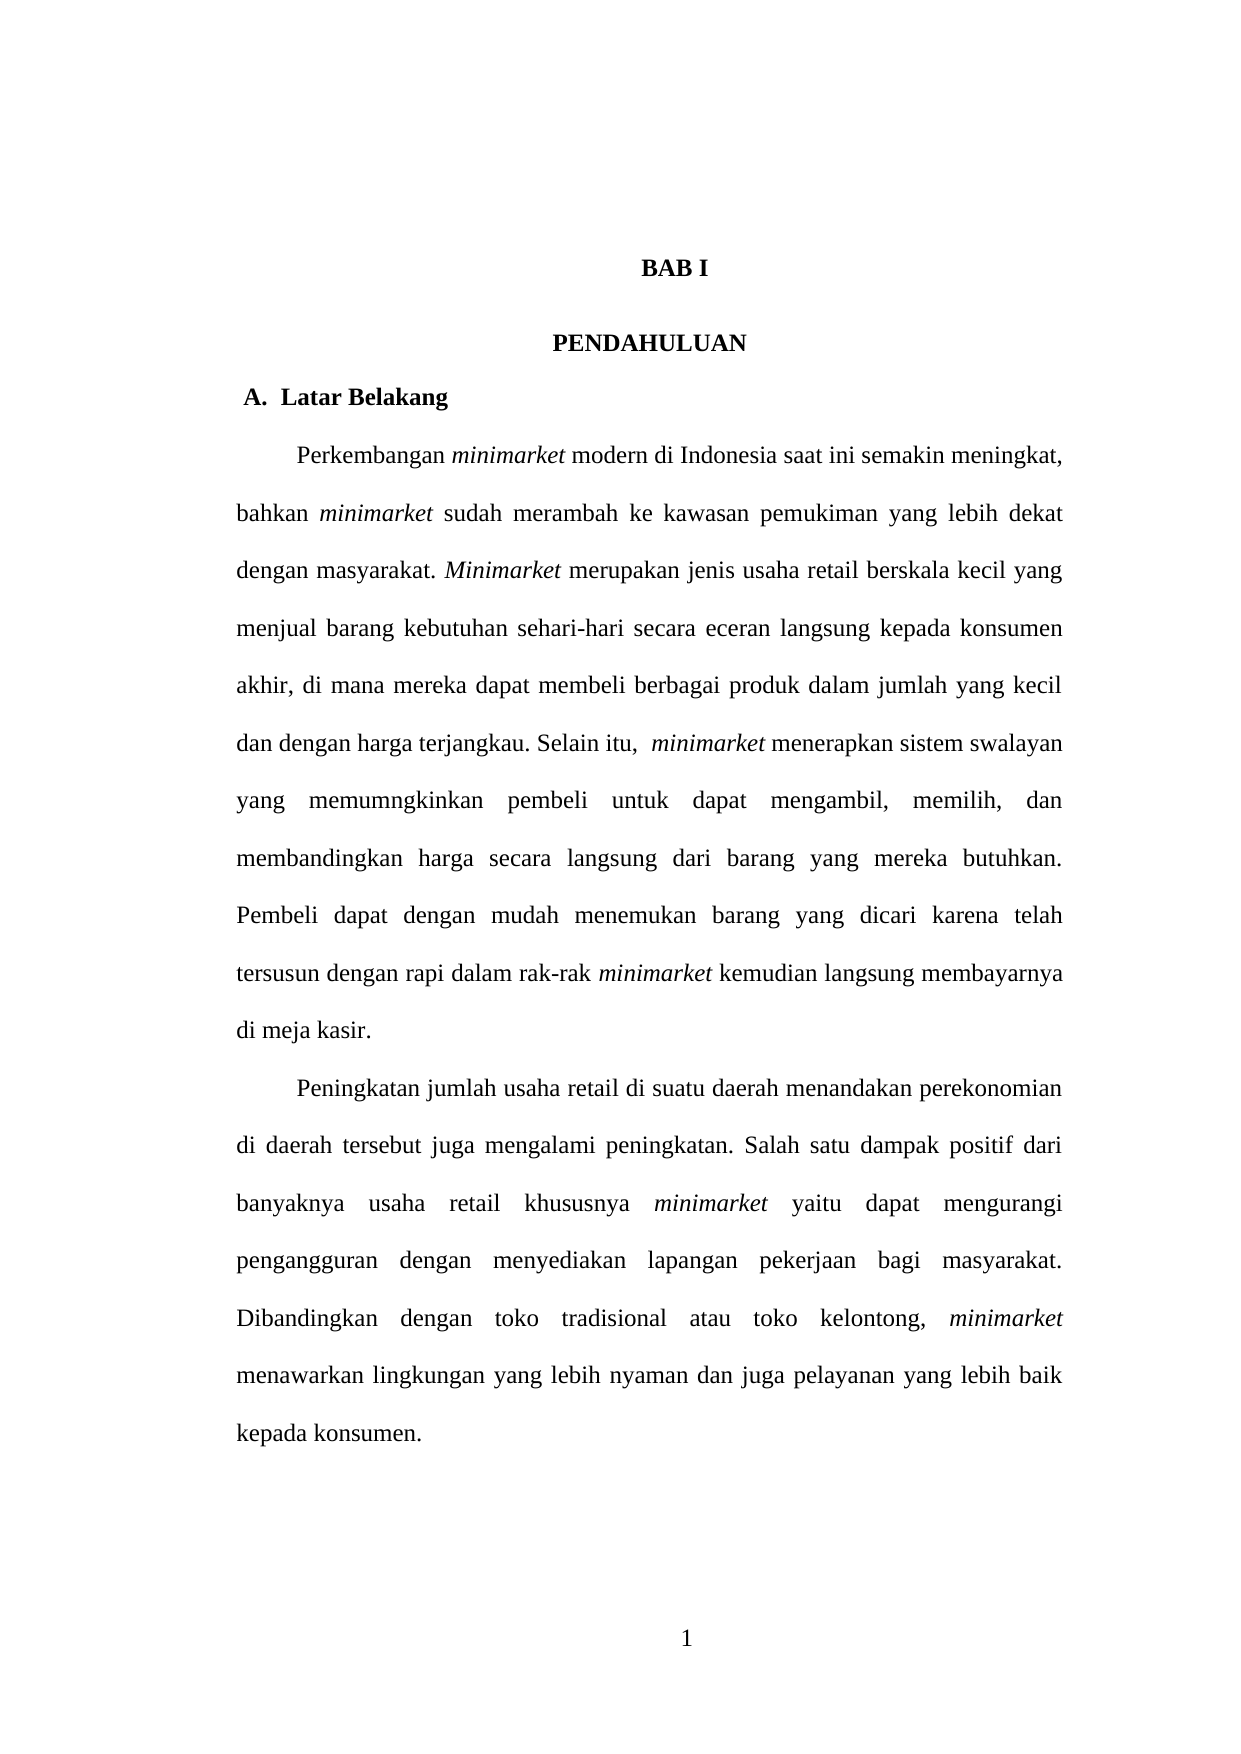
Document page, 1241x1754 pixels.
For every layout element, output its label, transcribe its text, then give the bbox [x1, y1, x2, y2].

text Perkembangan minimarket modern di Indonesia saat ini semakin meningkat, bahkan minimarket sudah merambah ke kawasan pemukiman yang lebih dekat dengan masyarakat. Minimarket merupakan jenis usaha retail berskala kecil yang menjual barang kebutuhan sehari-hari secara eceran langsung kepada konsumen akhir, di mana mereka dapat membeli berbagai produk dalam jumlah yang kecil dan dengan harga terjangkau. Selain itu, minimarket menerapkan sistem swalayan yang memumngkinkan pembeli untuk dapat mengambil, memilih, dan membandingkan harga secara langsung dari barang yang mereka butuhkan. Pembeli dapat dengan mudah menemukan barang yang dicari karena telah tersusun dengan rapi dalam rak-rak minimarket kemudian langsung membayarnya di meja kasir. [236, 440, 1063, 1044]
subtitle PENDAHULUAN [236, 311, 1063, 361]
subtitle BAB I [286, 236, 1063, 286]
subtitle Latar Belakang [243, 365, 1063, 415]
text Peningkatan jumlah usaha retail di suatu daerah menandakan perekonomian di daerah tersebut juga mengalami peningkatan. Salah satu dampak positif dari banyaknya usaha retail khususnya minimarket yaitu dapat mengurangi pengangguran dengan menyediakan lapangan pekerjaan bagi masyarakat. Dibandingkan dengan toko tradisional atau toko kelontong, minimarket menawarkan lingkungan yang lebih nyaman dan juga pelayanan yang lebih baik kepada konsumen. [236, 1073, 1063, 1447]
